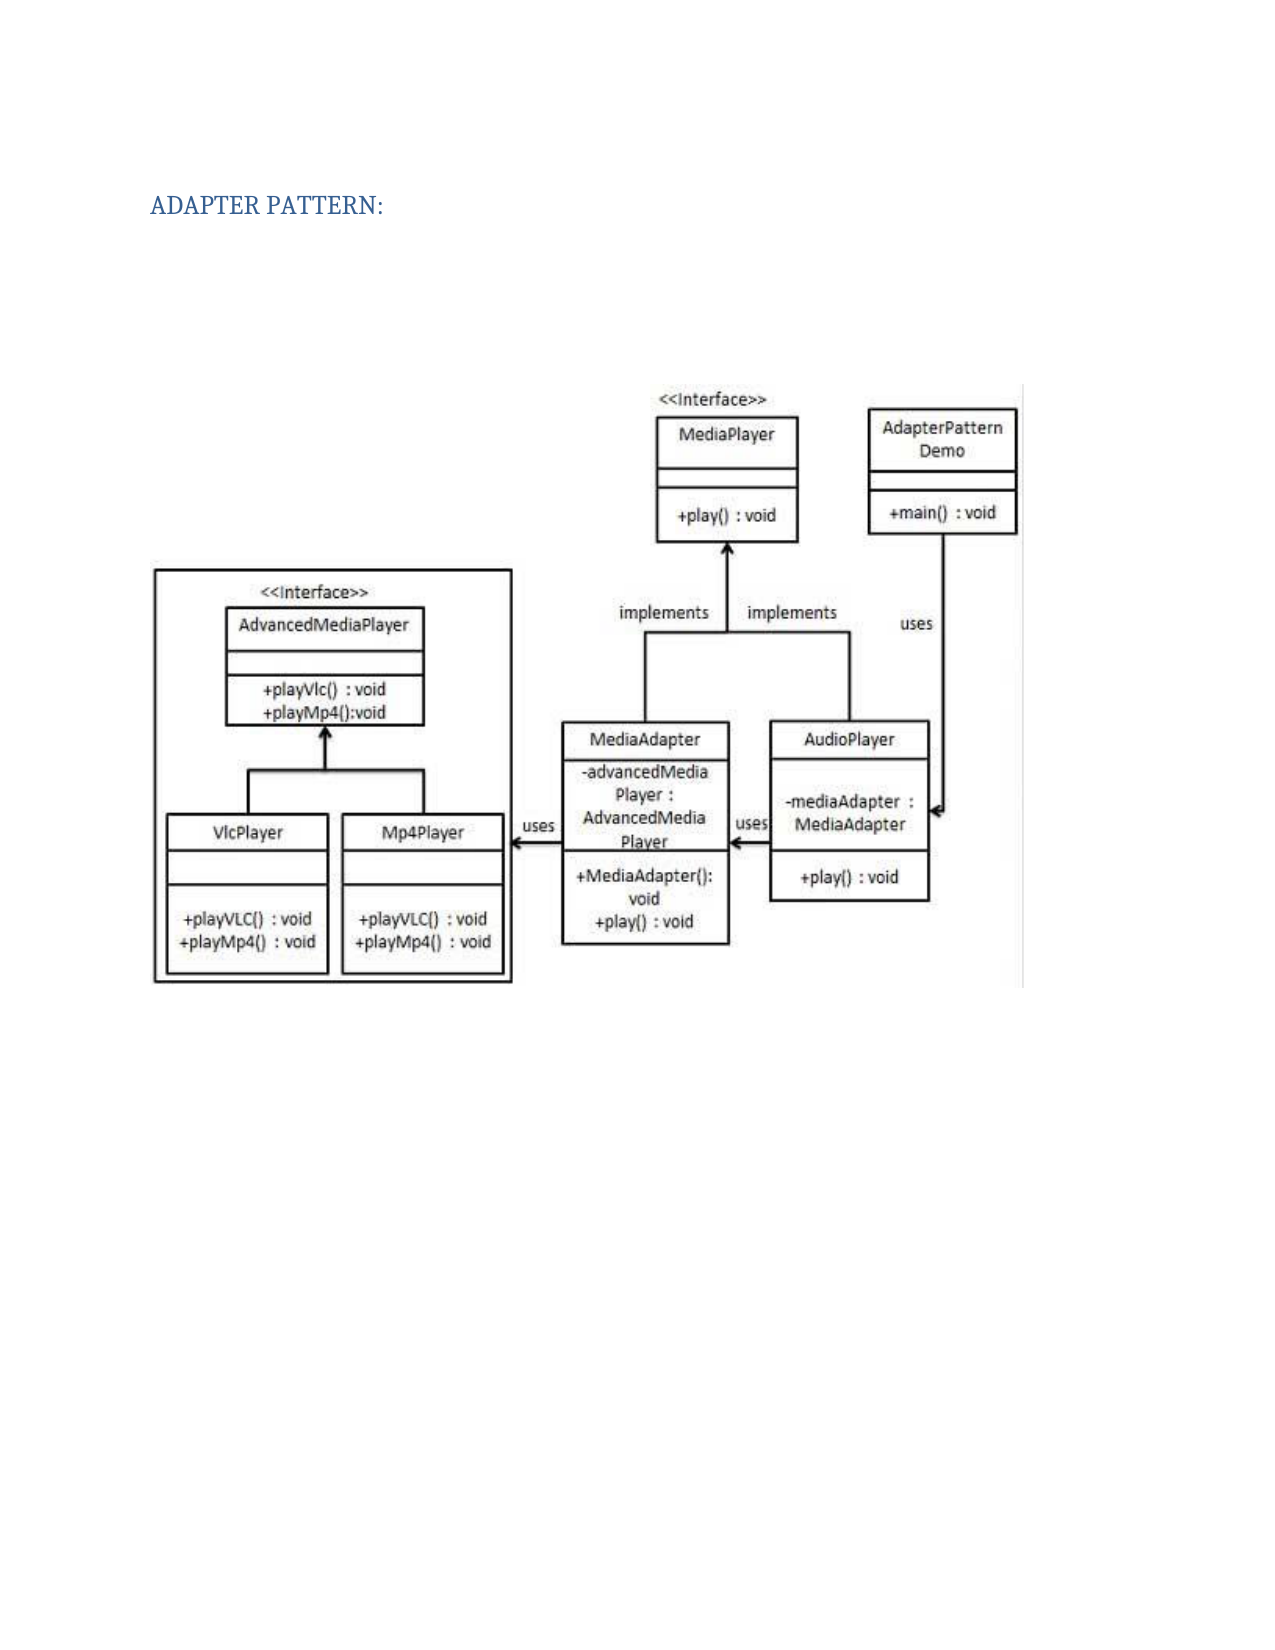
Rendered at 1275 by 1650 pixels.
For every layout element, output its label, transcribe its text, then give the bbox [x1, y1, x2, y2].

subtitle ADAPTER PATTERN: [150, 190, 1125, 221]
